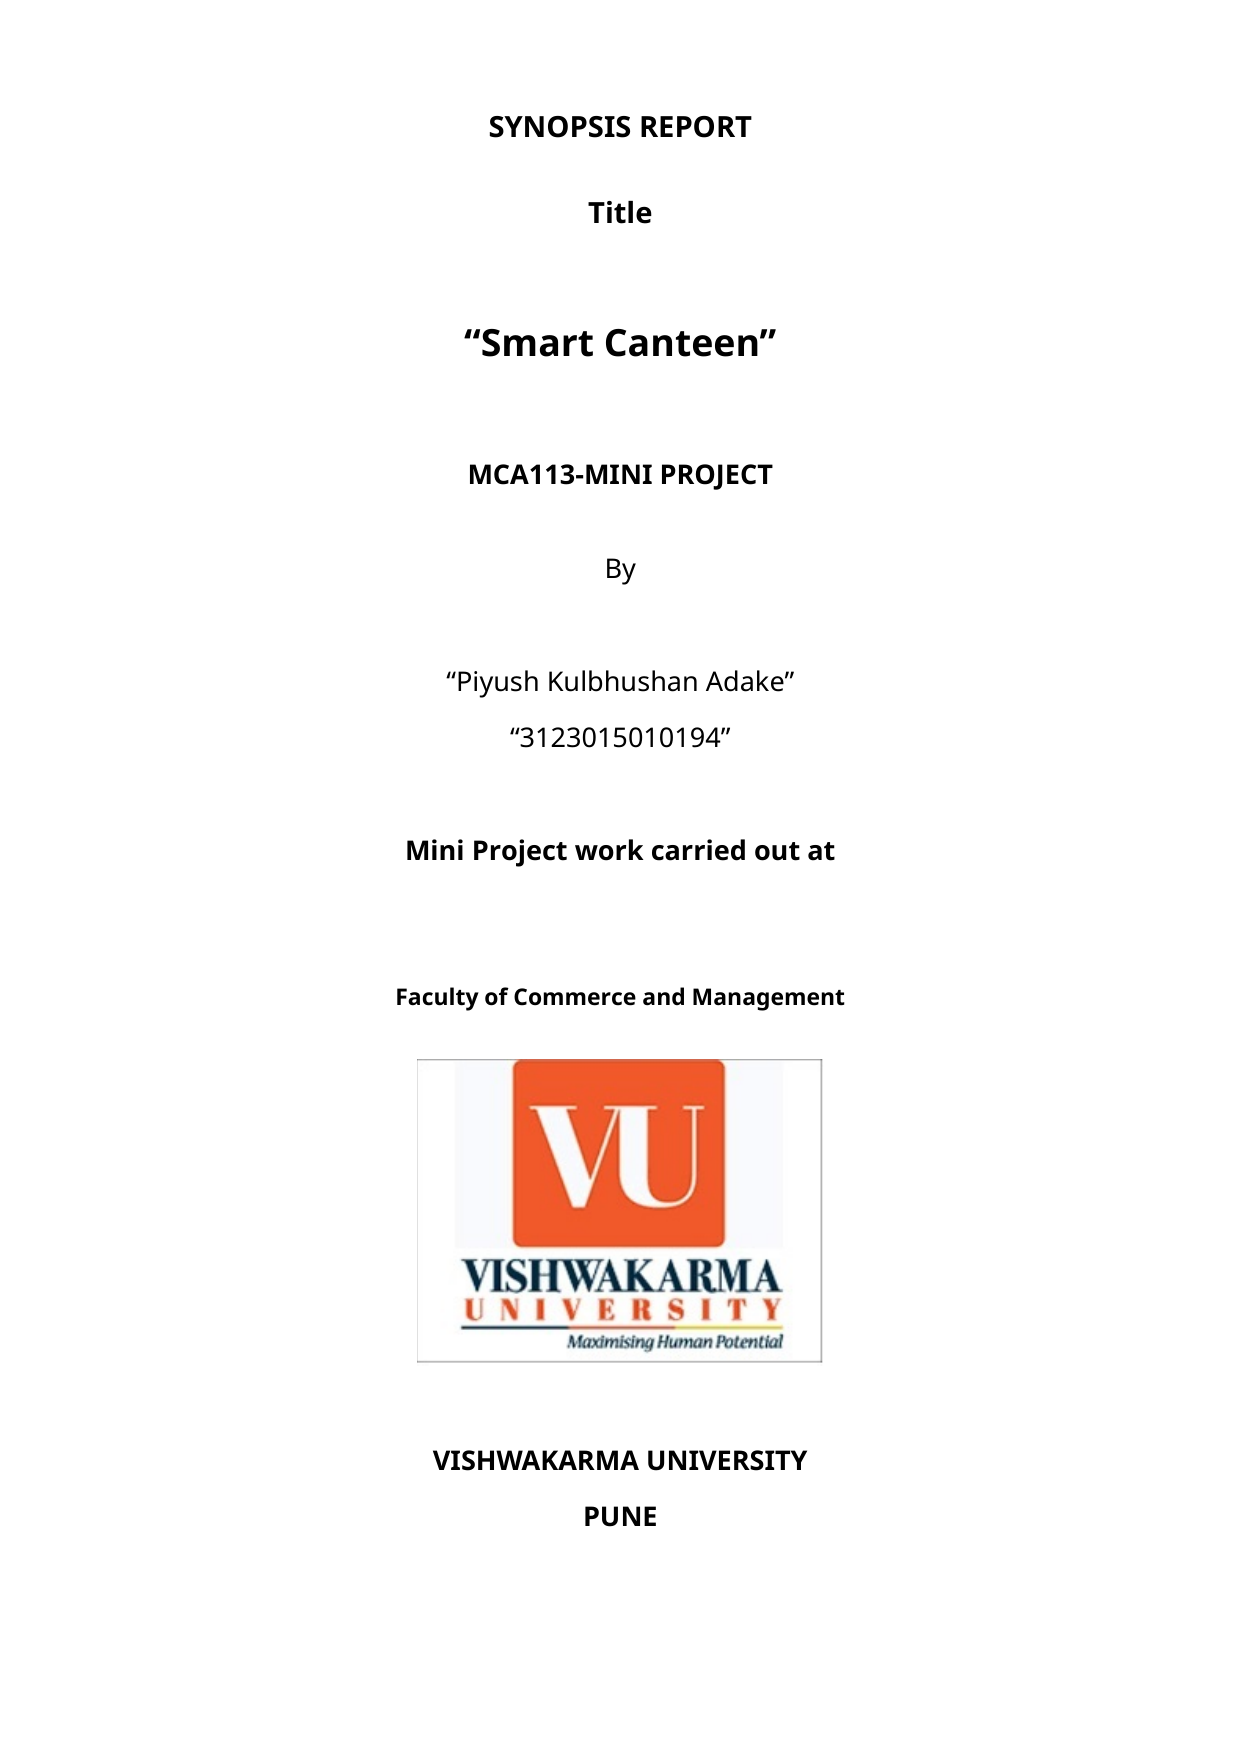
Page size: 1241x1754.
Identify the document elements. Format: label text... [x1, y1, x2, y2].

subtitle Mini Project work carried out at [150, 831, 1090, 868]
text VISHWAKARMA UNIVERSITY [150, 1441, 1090, 1478]
text By [150, 549, 1090, 586]
subtitle SYNOPSIS REPORT [150, 106, 1090, 146]
text Title [150, 193, 1090, 232]
picture [417, 1059, 824, 1366]
text “Smart Canteen” [150, 316, 1090, 367]
text “Piyush Kulbhushan Adake” [150, 662, 1090, 699]
text “3123015010194” [150, 718, 1090, 755]
subtitle MCA113-MINI PROJECT [150, 456, 1090, 493]
text PUNE [150, 1497, 1090, 1534]
subtitle Faculty of Commerce and Management [150, 981, 1090, 1012]
